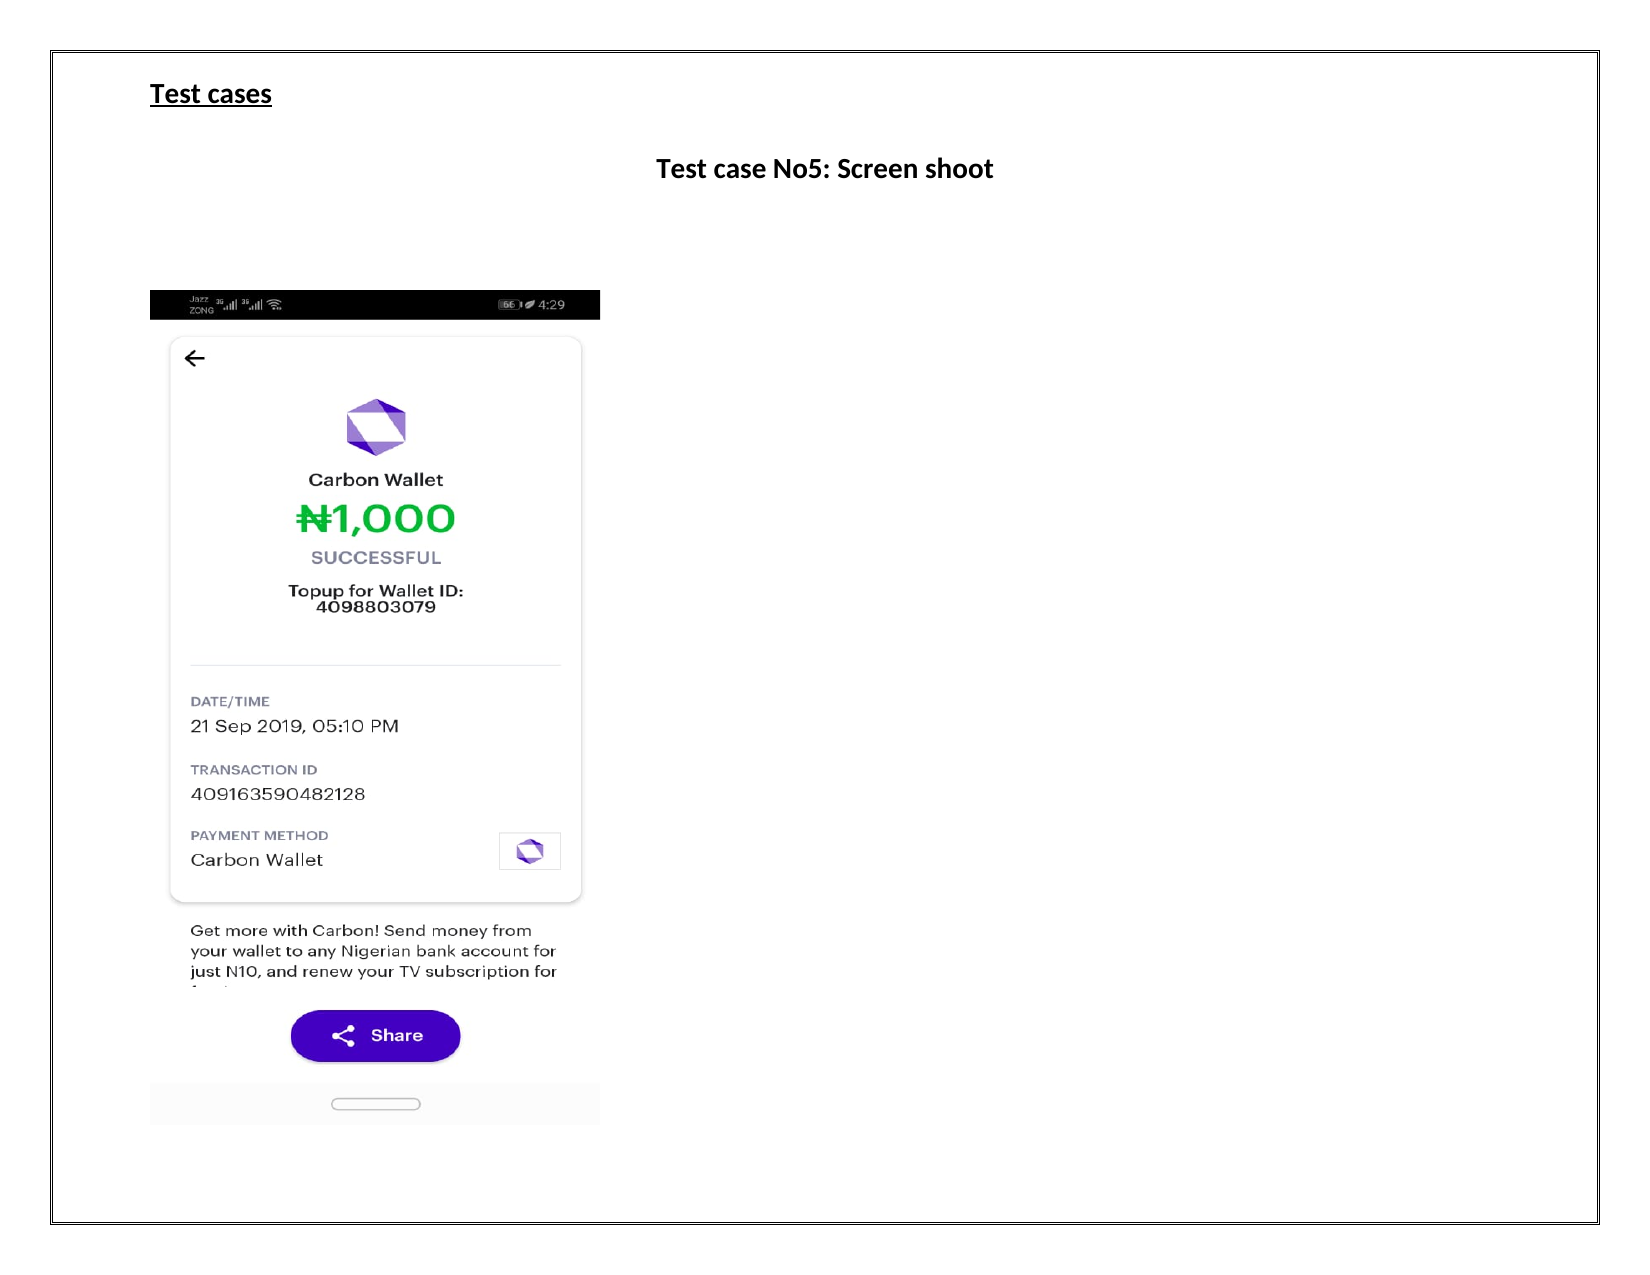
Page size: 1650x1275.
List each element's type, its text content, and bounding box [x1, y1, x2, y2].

text Test case No5: Screen shoot [150, 150, 1500, 186]
picture [150, 290, 600, 1125]
